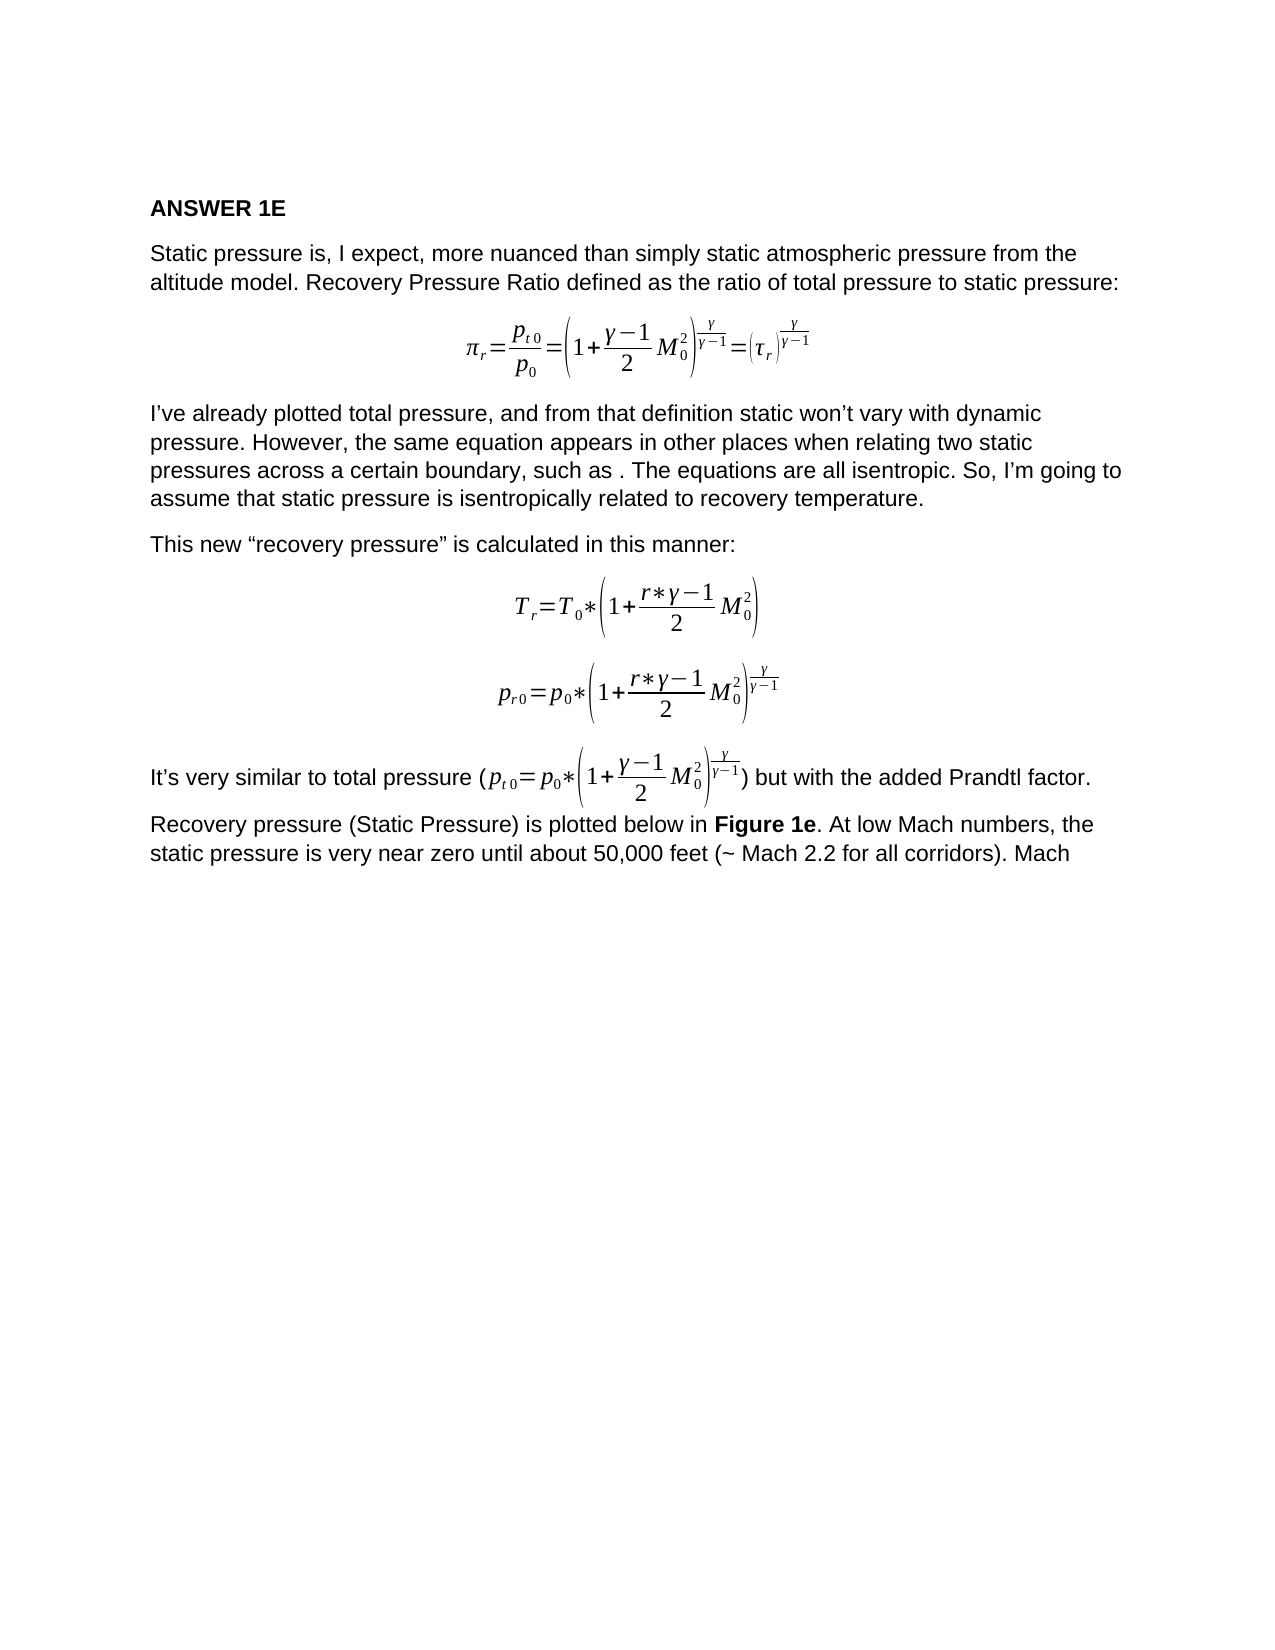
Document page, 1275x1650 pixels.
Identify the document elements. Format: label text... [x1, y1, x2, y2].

text This new “recovery pressure” is calculated in this manner: [150, 531, 1125, 557]
text Static pressure is, I expect, more nuanced than simply static atmospheric pressure from the altitude model. Recovery Pressure Ratio defined as the ratio of total pressure to static pressure: [150, 240, 1125, 295]
text I’ve already plotted total pressure, and from that definition static won’t vary with dynamic pressure. However, the same equation appears in other places when relating two static pressures across a certain boundary, such as . The equations are all isentropic. So, I’m going to assume that static pressure is isentropically related to recovery temperature. [150, 400, 1125, 512]
text It’s very similar to total pressure () but with the added Prandtl factor. Recovery pressure (Static Pressure) is plotted below in Figure 1e. At low Mach numbers, the static pressure is very near zero until about 50,000 feet (~ Mach 2.2 for all corridors). Mach compression then causes the static pressure to run away just like temperature. [150, 744, 1125, 866]
text ANSWER 1E [150, 195, 1125, 221]
